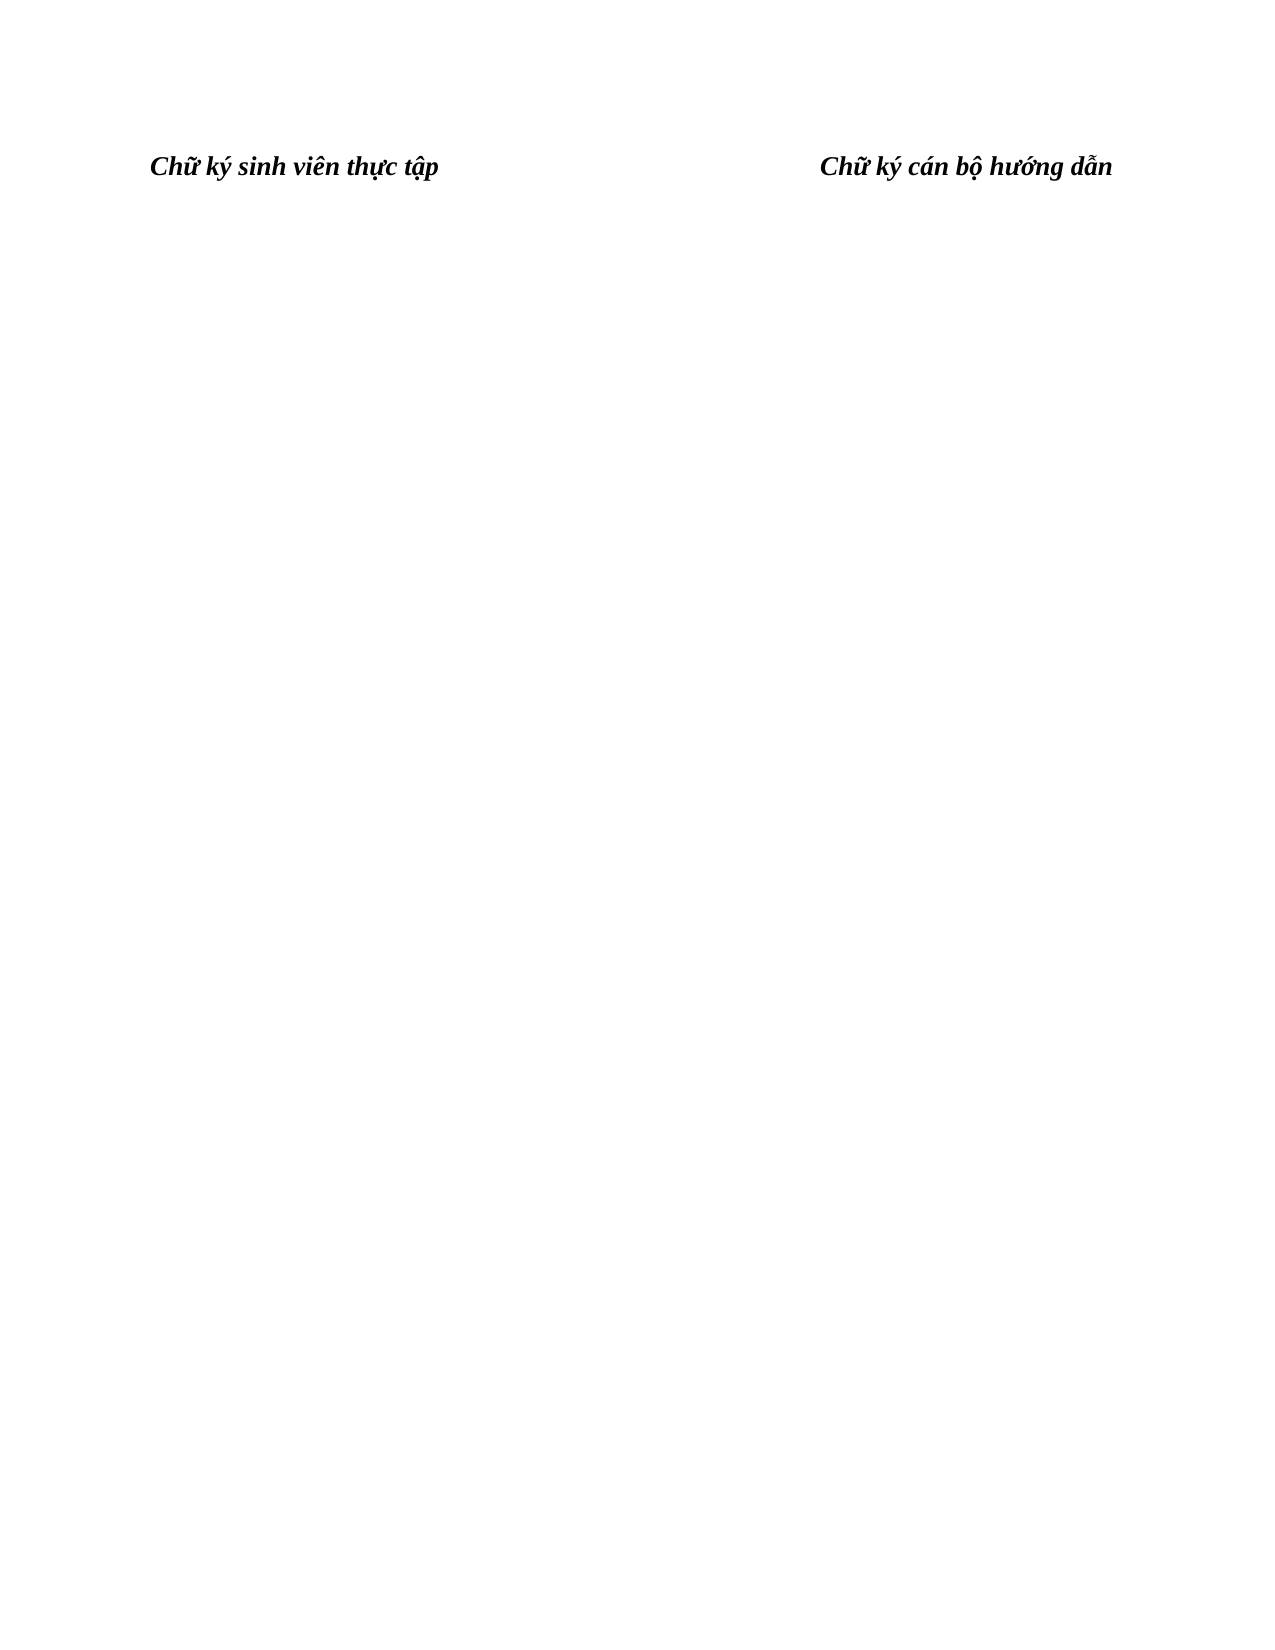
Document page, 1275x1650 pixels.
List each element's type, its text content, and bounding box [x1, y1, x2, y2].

text Chữ ký sinh viên thực tập Chữ ký cán bộ hướng dẫn [150, 150, 1125, 181]
